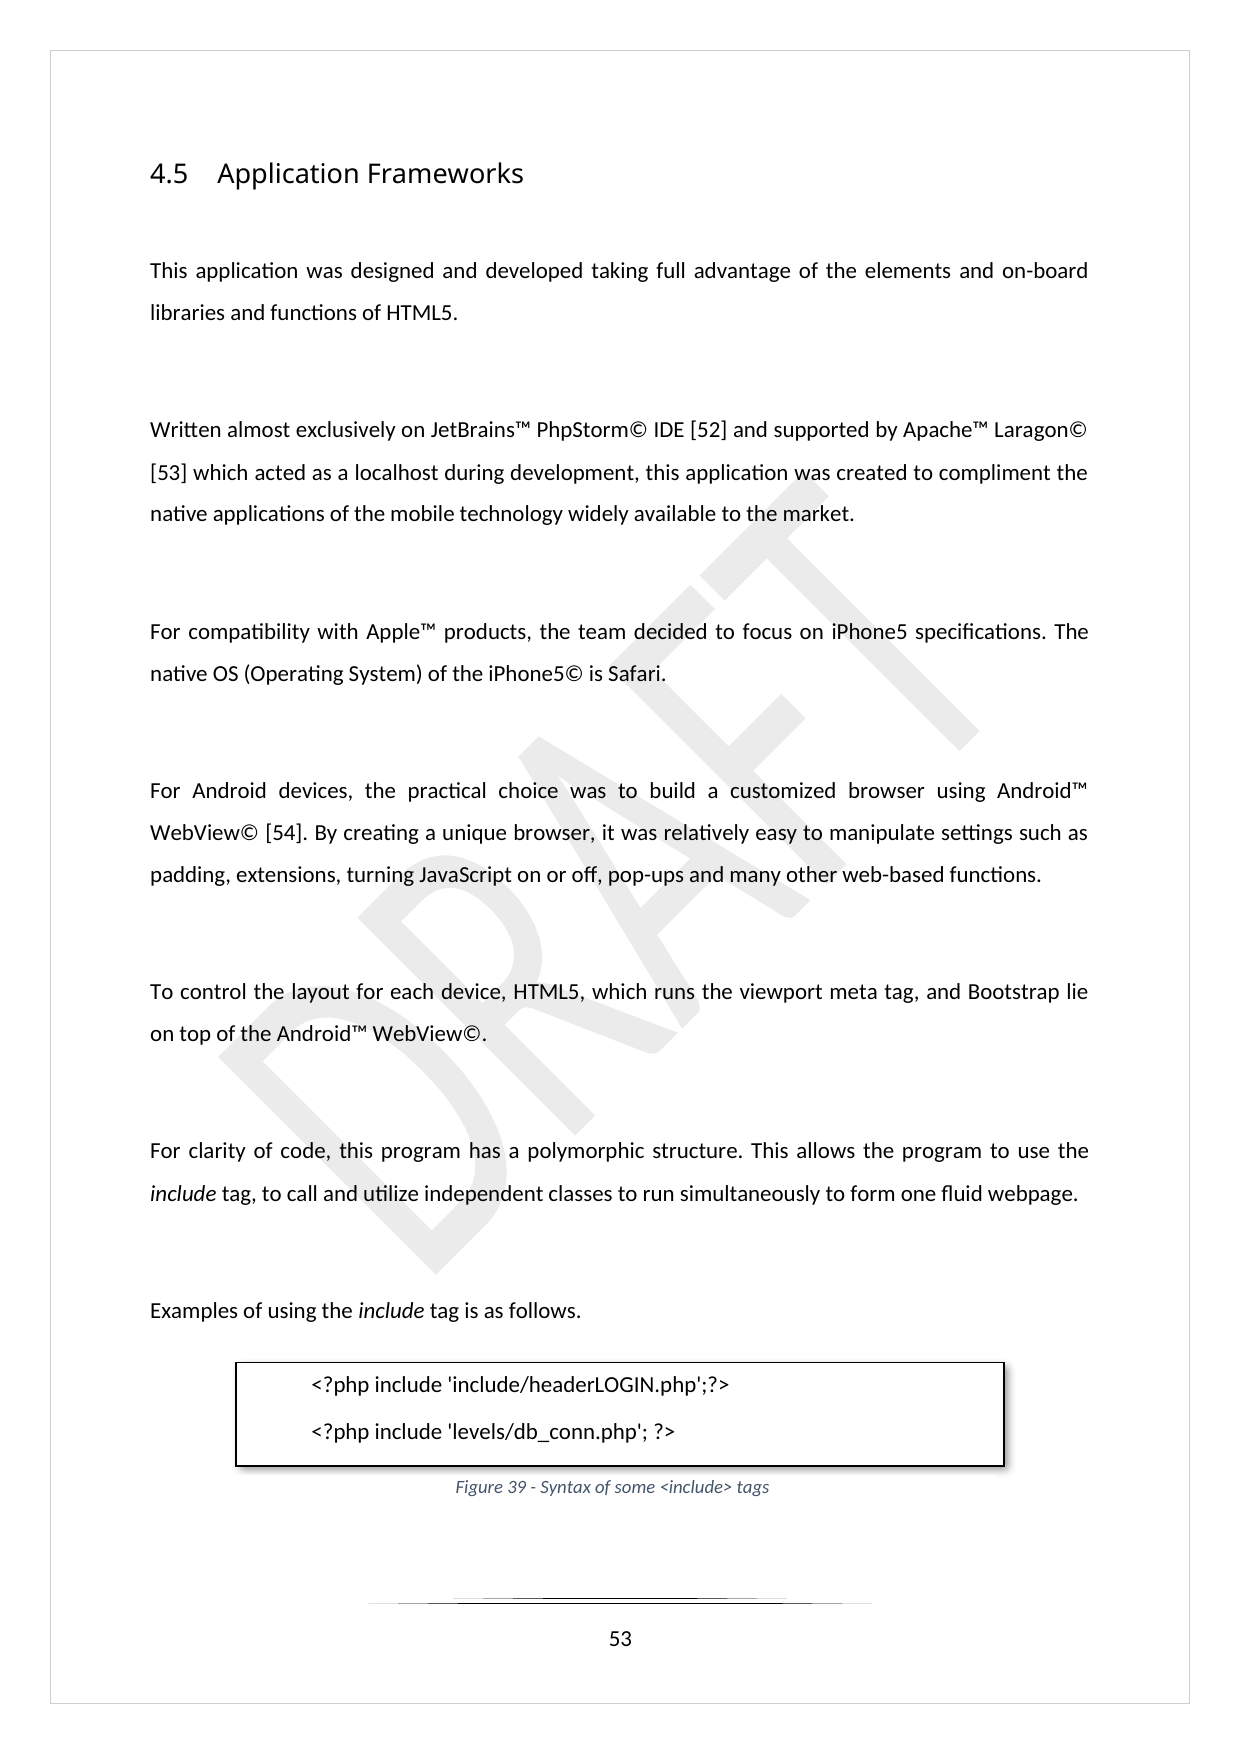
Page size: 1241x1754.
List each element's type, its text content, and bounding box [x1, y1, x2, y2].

text For Android devices, the practical choice was to build a customized browser using Android™ WebView© [54]. By creating a unique browser, it was relatively easy to manipulate settings such as padding, extensions, turning JavaScript on or off, pop-ups and many other web-based functions. [150, 776, 1090, 888]
text Examples of using the include tag is as follows. [150, 1296, 1090, 1324]
text This application was designed and developed taking full advantage of the elements and on-board libraries and functions of HTML5. [150, 256, 1090, 326]
text Written almost exclusively on JetBrains™ PhpStorm© IDE [52] and supported by Apache™ Laragon© [53] which acted as a localhost during development, this application was created to compliment the native applications of the mobile technology widely available to the market. [150, 416, 1090, 528]
text For clarity of code, this program has a polymorphic structure. This allows the program to use the include tag, to call and utilize independent classes to run simultaneously to form one fluid webpage. [150, 1137, 1090, 1207]
subtitle Application Frameworks [150, 154, 1090, 191]
text To control the layout for each device, HTML5, which runs the viewport meta tag, and Bootstrap lie on top of the Android™ WebView©. [150, 977, 1090, 1047]
text For compatibility with Apple™ products, the team decided to focus on iPhone5 specifications. The native OS (Operating System) of the iPhone5© is Safari. [150, 617, 1090, 687]
